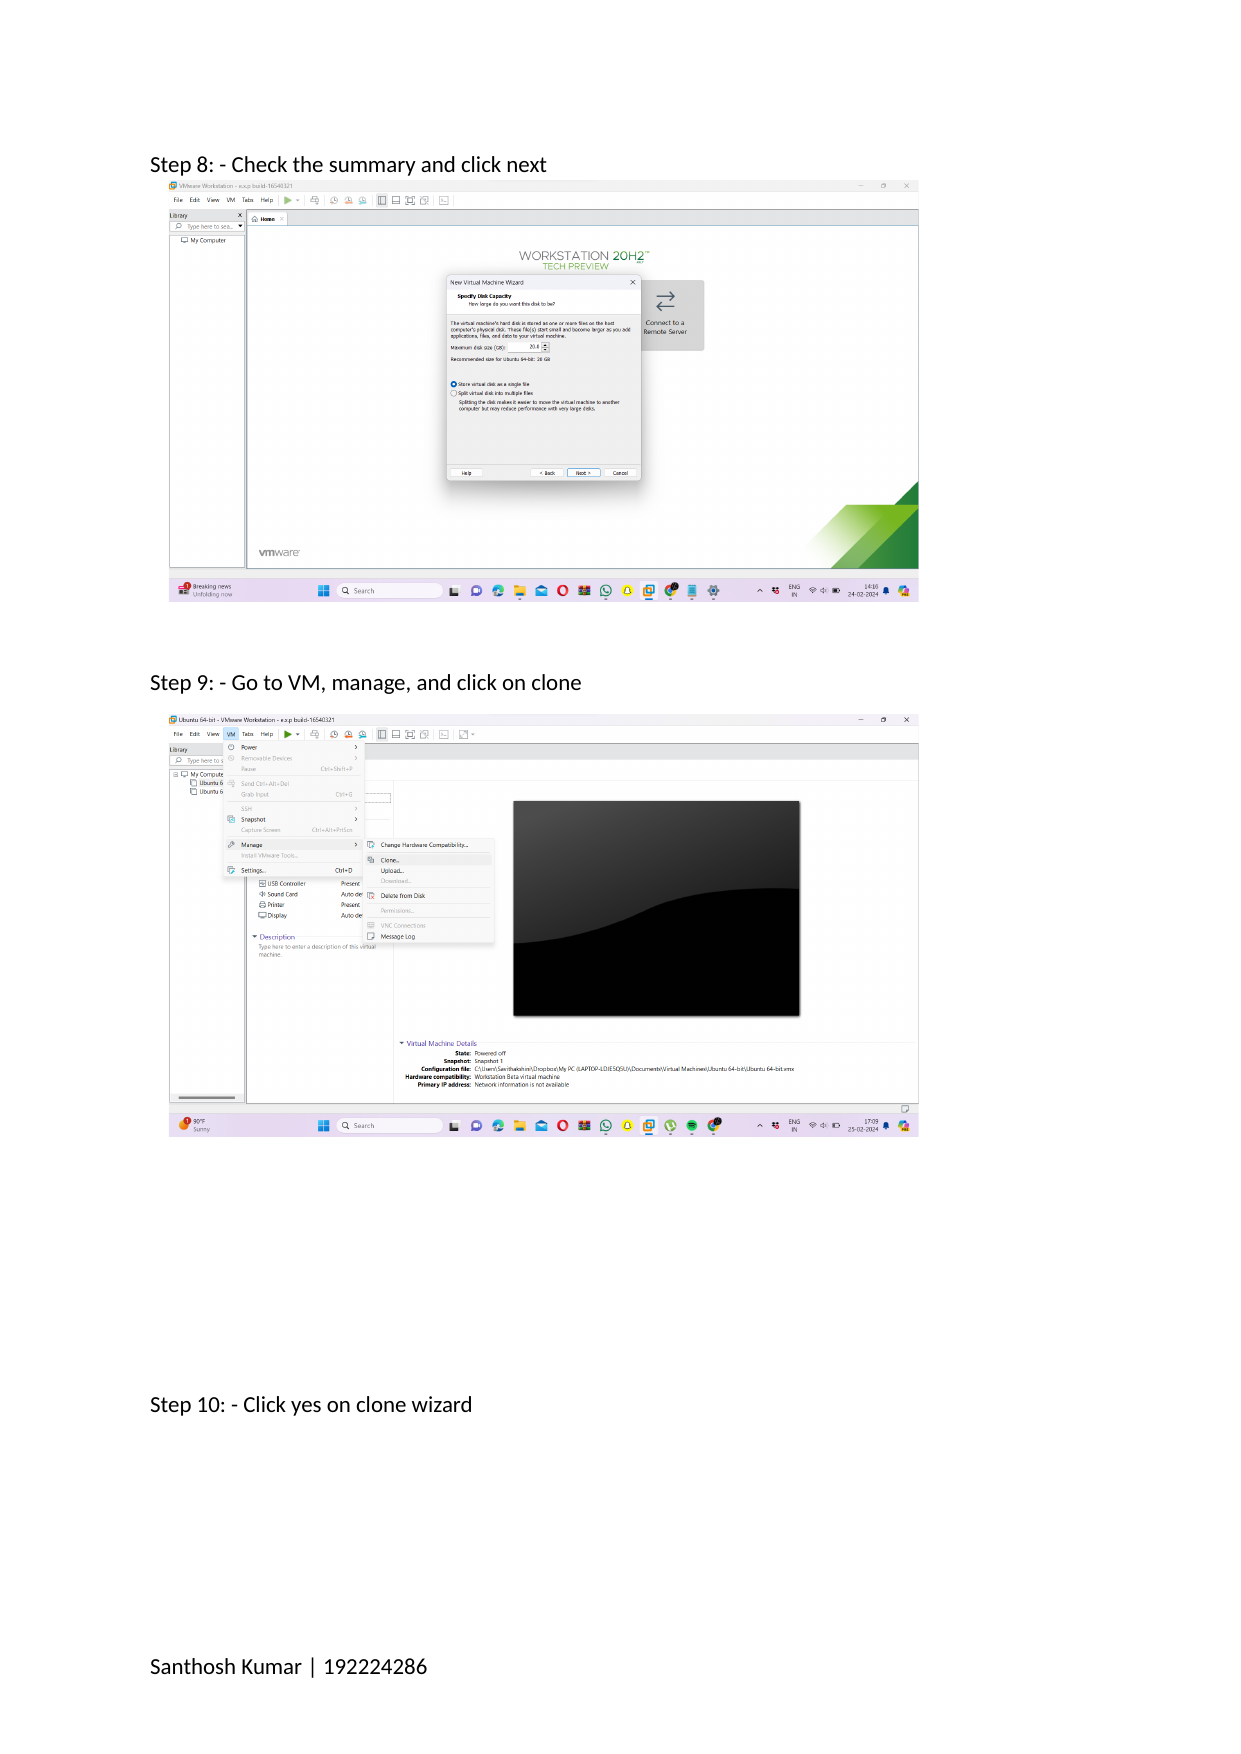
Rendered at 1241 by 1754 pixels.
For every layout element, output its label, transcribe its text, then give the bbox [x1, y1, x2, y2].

text Step 10: - Click yes on clone wizard [150, 1390, 1090, 1418]
text Step 8: - Check the summary and click next [150, 150, 1090, 602]
text Step 9: - Go to VM, manage, and click on clone [150, 668, 1090, 696]
